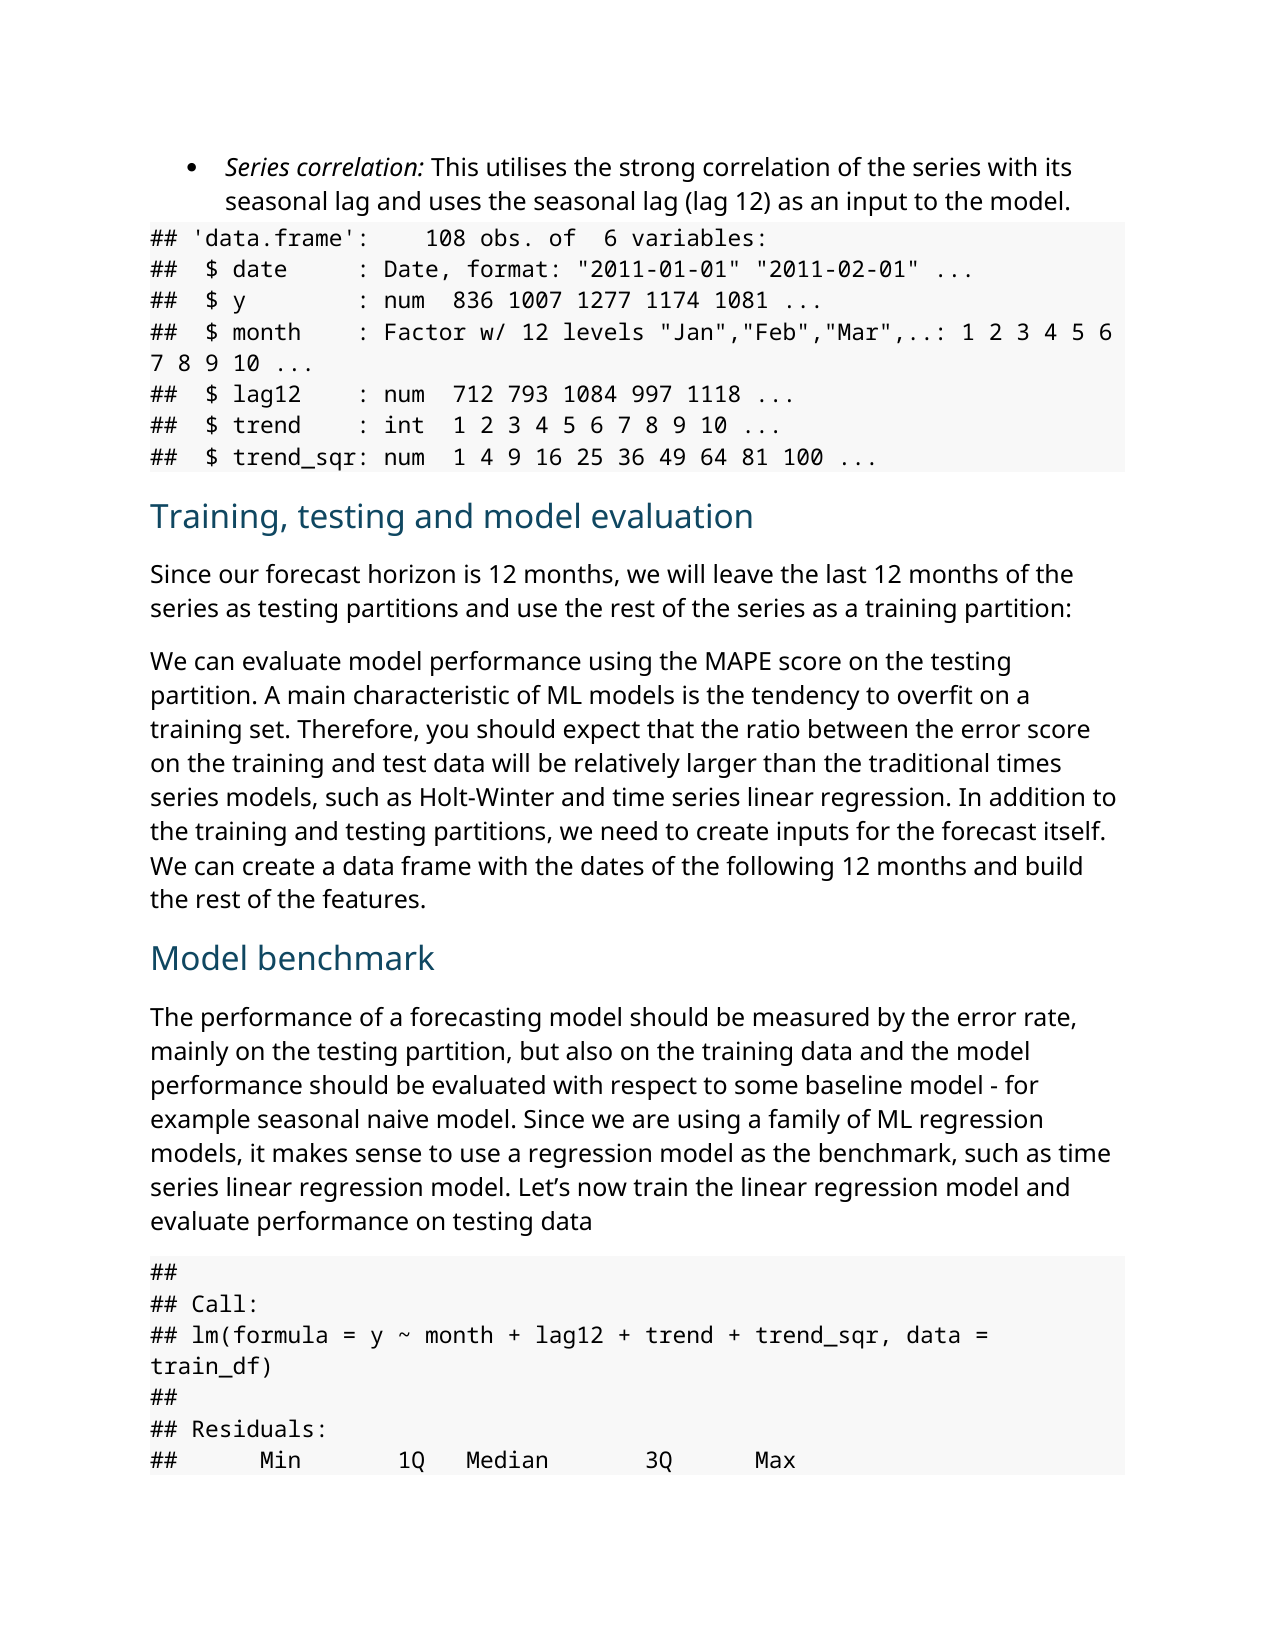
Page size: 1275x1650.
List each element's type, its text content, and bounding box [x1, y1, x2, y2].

subtitle Training, testing and model evaluation [150, 493, 1125, 538]
text ## 'data.frame': 108 obs. of 6 variables: ## $ date : Date, format: "2011-01-01" "2011-02-01" ... ## $ y : num 836 1007 1277 1174 1081 ... ## $ month : Factor w/ 12 levels "Jan","Feb","Mar",..: 1 2 3 4 5 6 7 8 9 10 ... ## $ lag12 : num 712 793 1084 997 1118 ... ## $ trend : int 1 2 3 4 5 6 7 8 9 10 ... ## $ trend_sqr: num 1 4 9 16 25 36 49 64 81 100 ... [150, 222, 1125, 472]
text The performance of a forecasting model should be measured by the error rate, mainly on the testing partition, but also on the training data and the model performance should be evaluated with respect to some baseline model - for example seasonal naive model. Since we are using a family of ML regression models, it makes sense to use a regression model as the benchmark, such as time series linear regression model. Let’s now train the linear regression model and evaluate performance on testing data [150, 999, 1125, 1238]
subtitle Model benchmark [150, 935, 1125, 980]
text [150, 1256, 1125, 1475]
text Since our forecast horizon is 12 months, we will leave the last 12 months of the series as testing partitions and use the rest of the series as a training partition: [150, 557, 1125, 625]
list Series correlation: This utilises the strong correlation of the series with its seasonal lag and uses the seasonal lag (lag 12) as an input to the model. [187, 150, 1125, 218]
text We can evaluate model performance using the MAPE score on the testing partition. A main characteristic of ML models is the tendency to overfit on a training set. Therefore, you should expect that the ratio between the error score on the training and test data will be relatively larger than the traditional times series models, such as Holt-Winter and time series linear regression. In addition to the training and testing partitions, we need to create inputs for the forecast itself. We can create a data frame with the dates of the following 12 months and build the rest of the features. [150, 644, 1125, 916]
